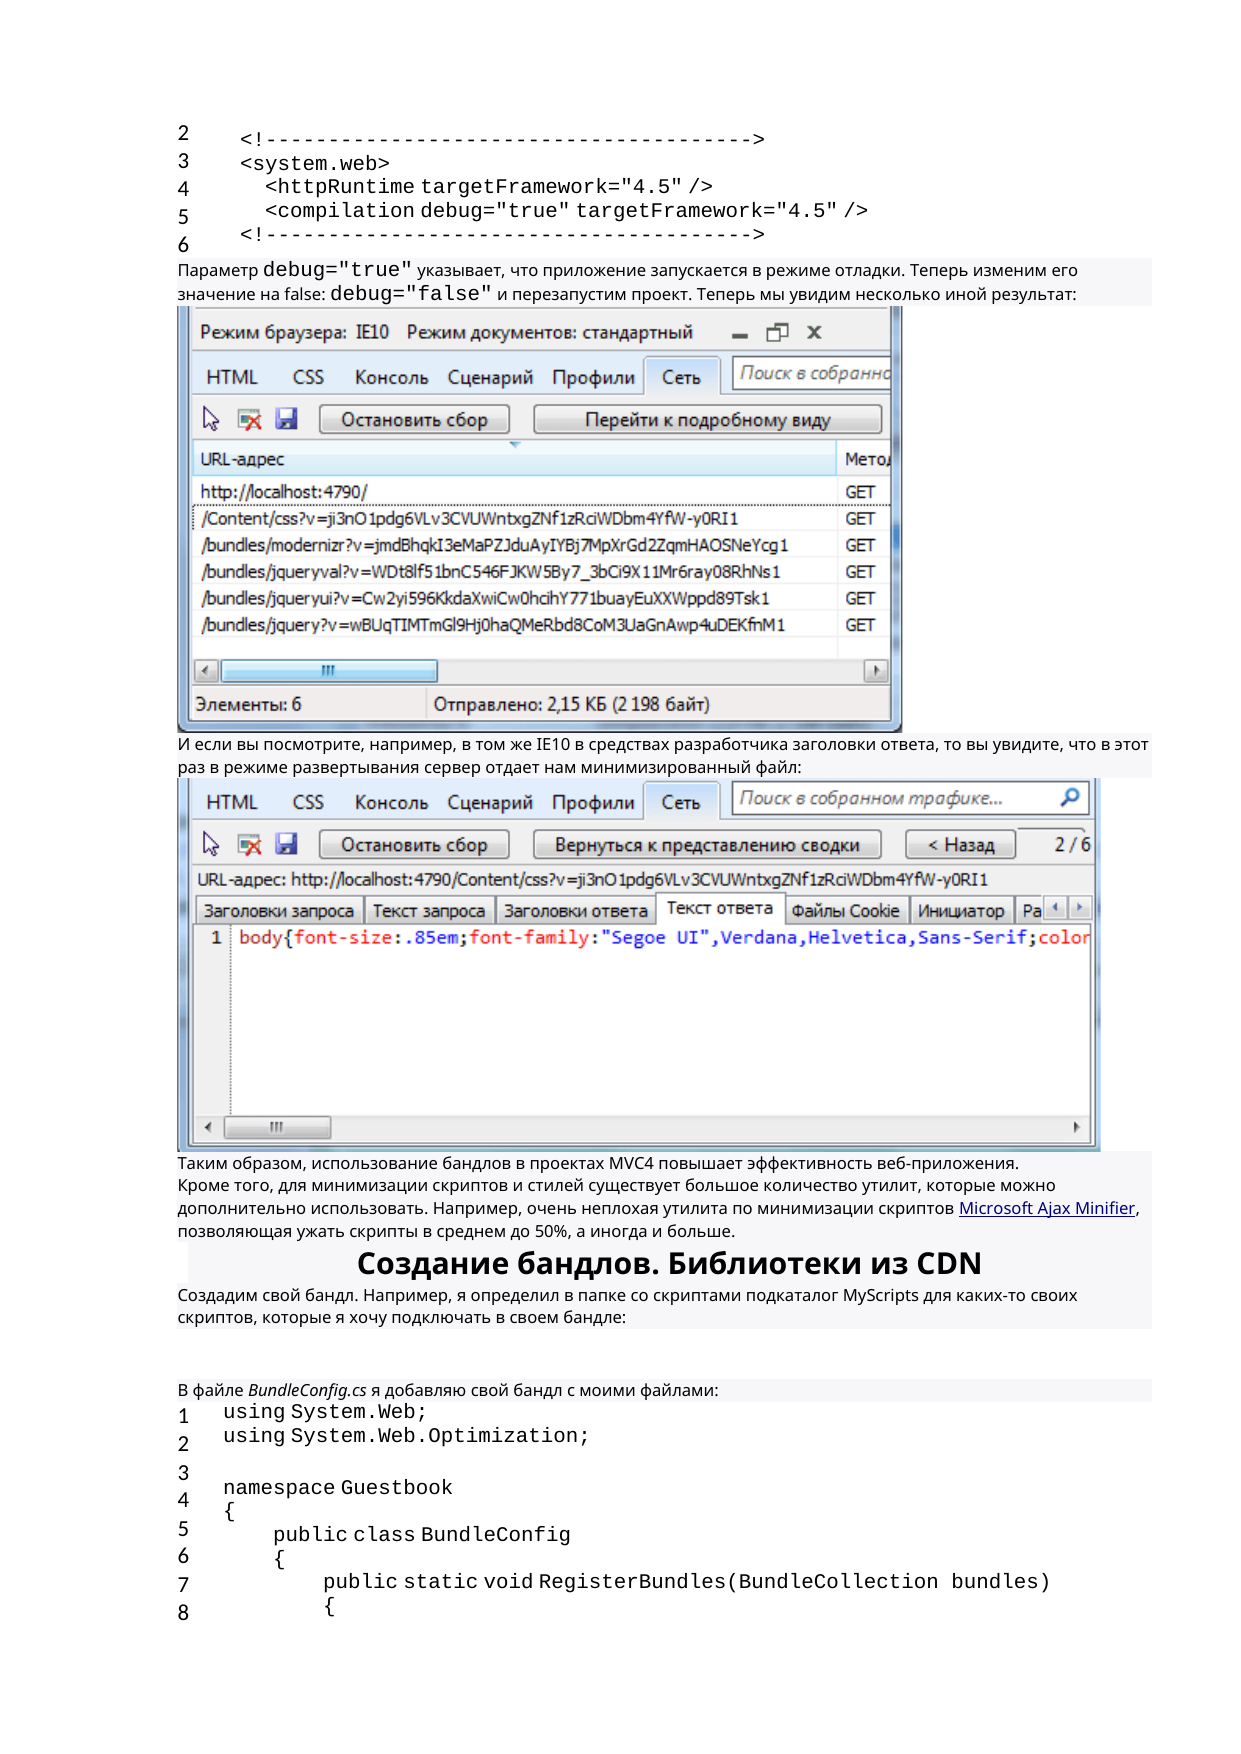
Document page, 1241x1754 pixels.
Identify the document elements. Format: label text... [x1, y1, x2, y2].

picture [177, 306, 903, 733]
picture [177, 778, 1101, 1152]
text В файле BundleConfig.cs я добавляю свой бандл с моими файлами: [177, 1379, 1152, 1402]
text Таким образом, использование бандлов в проектах MVC4 повышает эффективность веб-приложения. [177, 1151, 1152, 1174]
text Параметр debug="true" указывает, что приложение запускается в режиме отладки. Теперь изменим его значение на false: debug="false" и перезапустим проект. Теперь мы увидим несколько иной результат: [177, 258, 1152, 306]
text И если вы посмотрите, например, в том же IE10 в средствах разработчика заголовки ответа, то вы увидите, что в этот раз в режиме развертывания сервер отдает нам минимизированный файл: [177, 733, 1152, 778]
text Кроме того, для минимизации скриптов и стилей существует большое количество утилит, которые можно дополнительно использовать. Например, очень неплохая утилита по минимизации скриптов Microsoft Ajax Minifier, позволяющая ужать скрипты в среднем до 50%, а иногда и больше. [177, 1174, 1152, 1242]
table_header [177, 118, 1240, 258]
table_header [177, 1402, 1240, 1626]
text Создадим свой бандл. Например, я определил в папке со скриптами подкаталог MyScripts для каких-то своих скриптов, которые я хочу подключать в своем бандле: [177, 1283, 1152, 1329]
subtitle Создание бандлов. Библиотеки из CDN [188, 1242, 1152, 1283]
